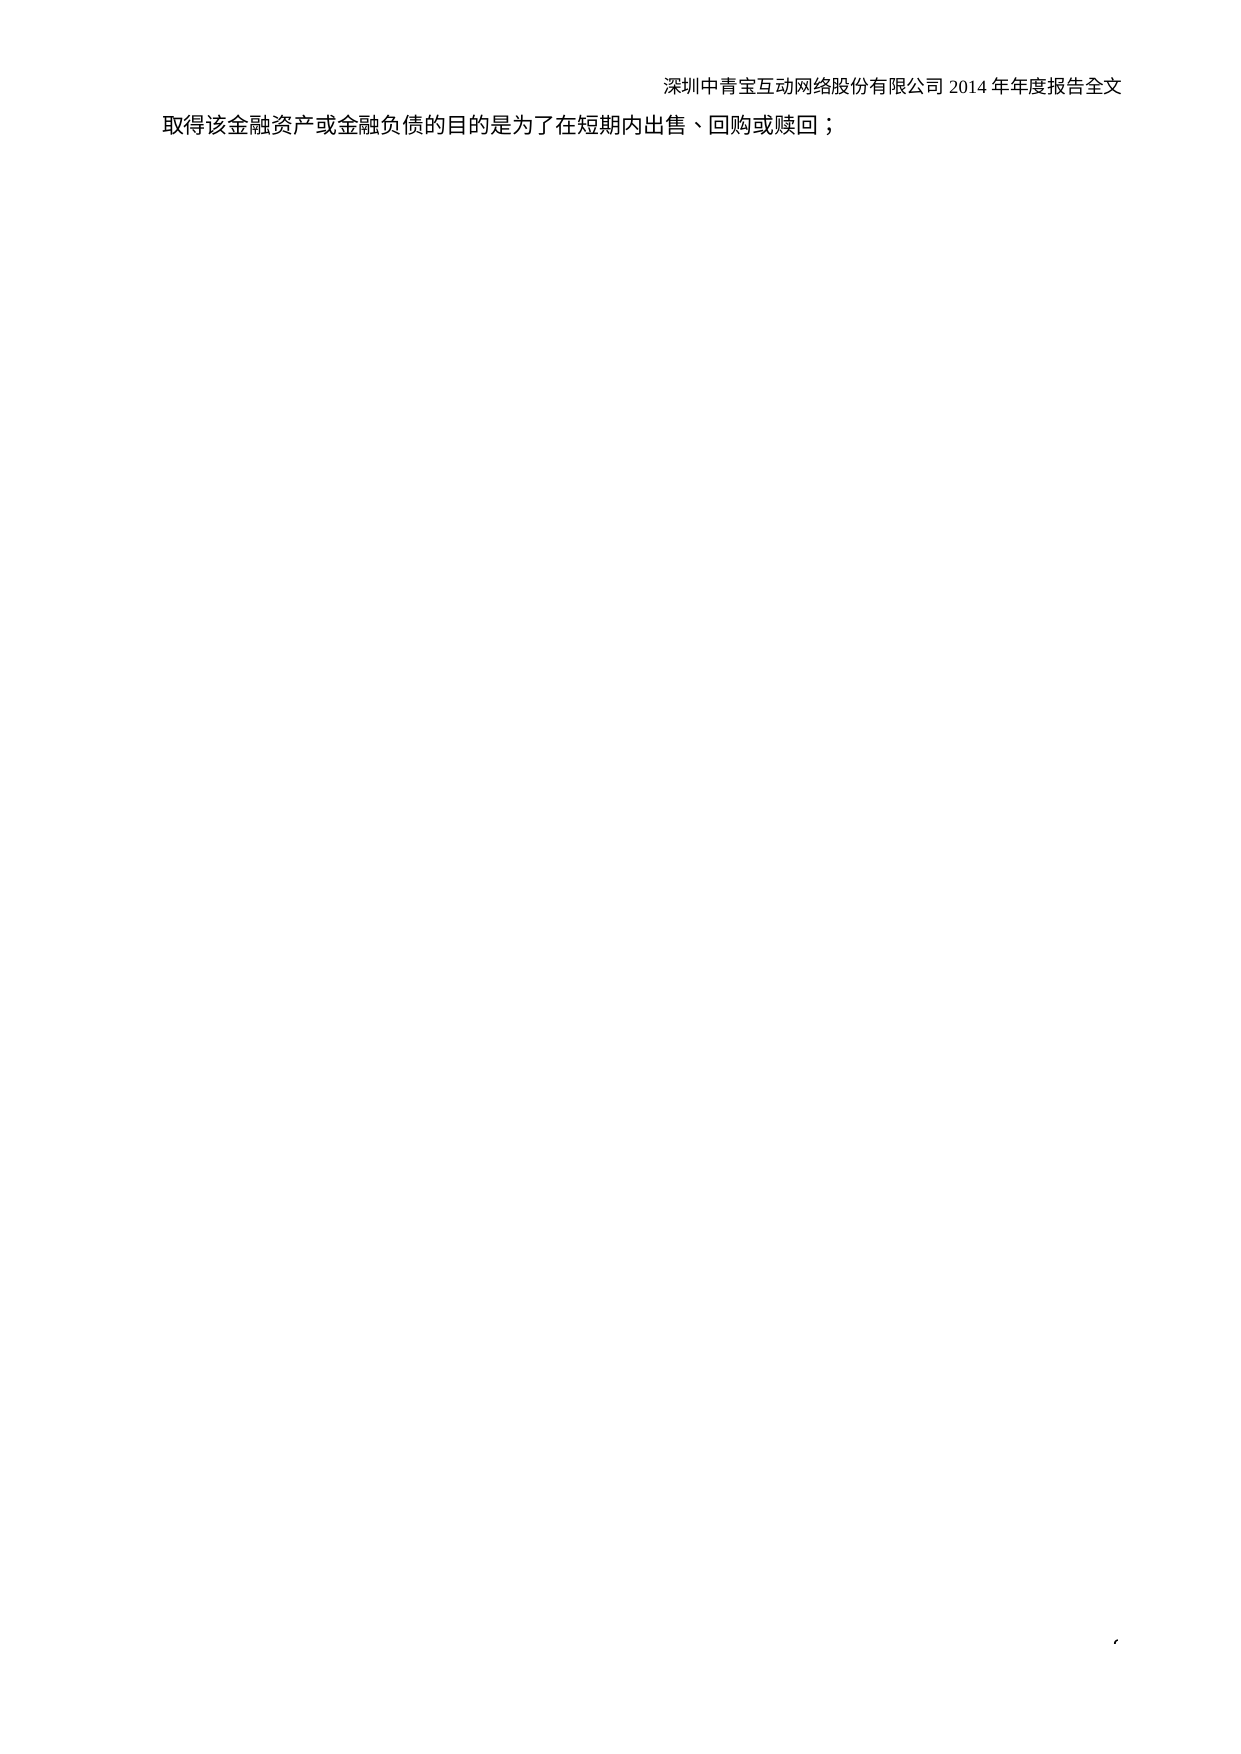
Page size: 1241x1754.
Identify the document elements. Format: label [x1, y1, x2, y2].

text [118, 110, 886, 140]
